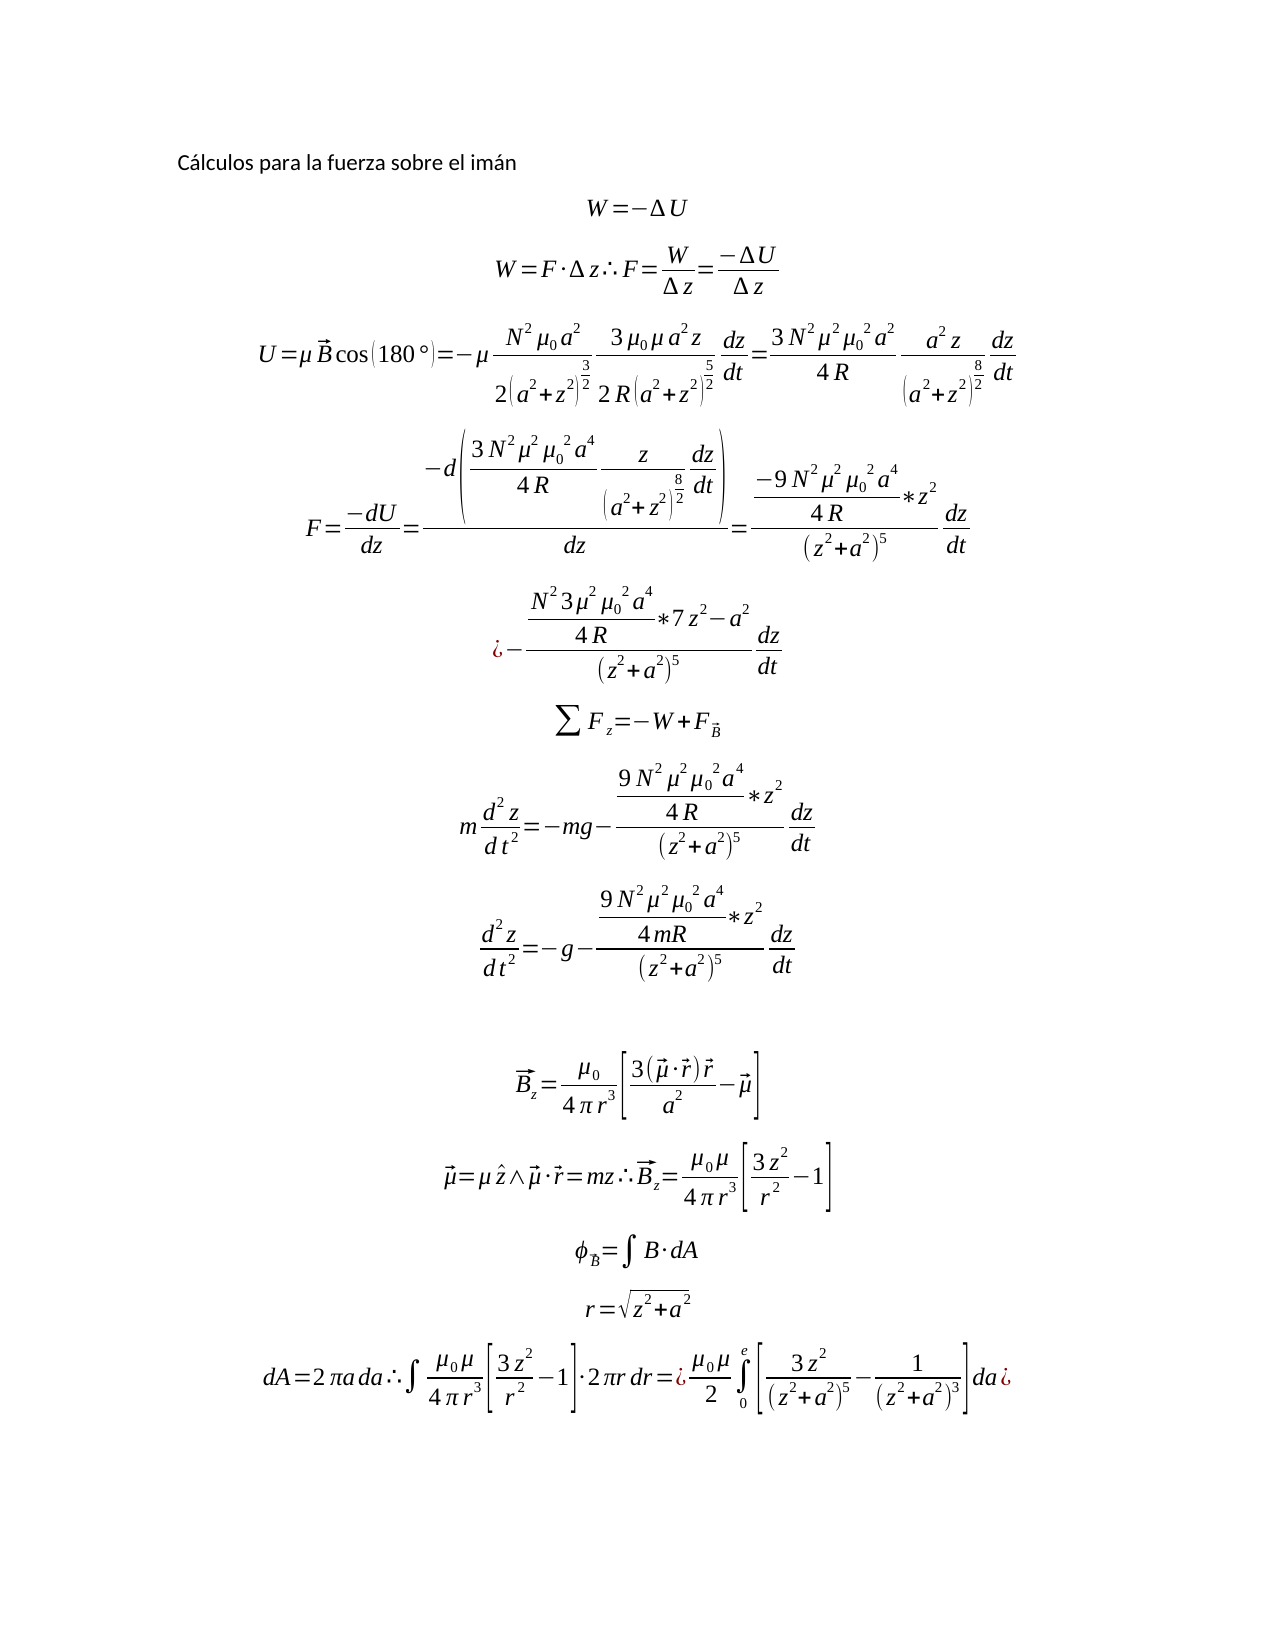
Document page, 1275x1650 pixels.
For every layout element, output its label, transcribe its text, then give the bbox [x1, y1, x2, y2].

text Cálculos para la fuerza sobre el imán [177, 148, 1098, 176]
